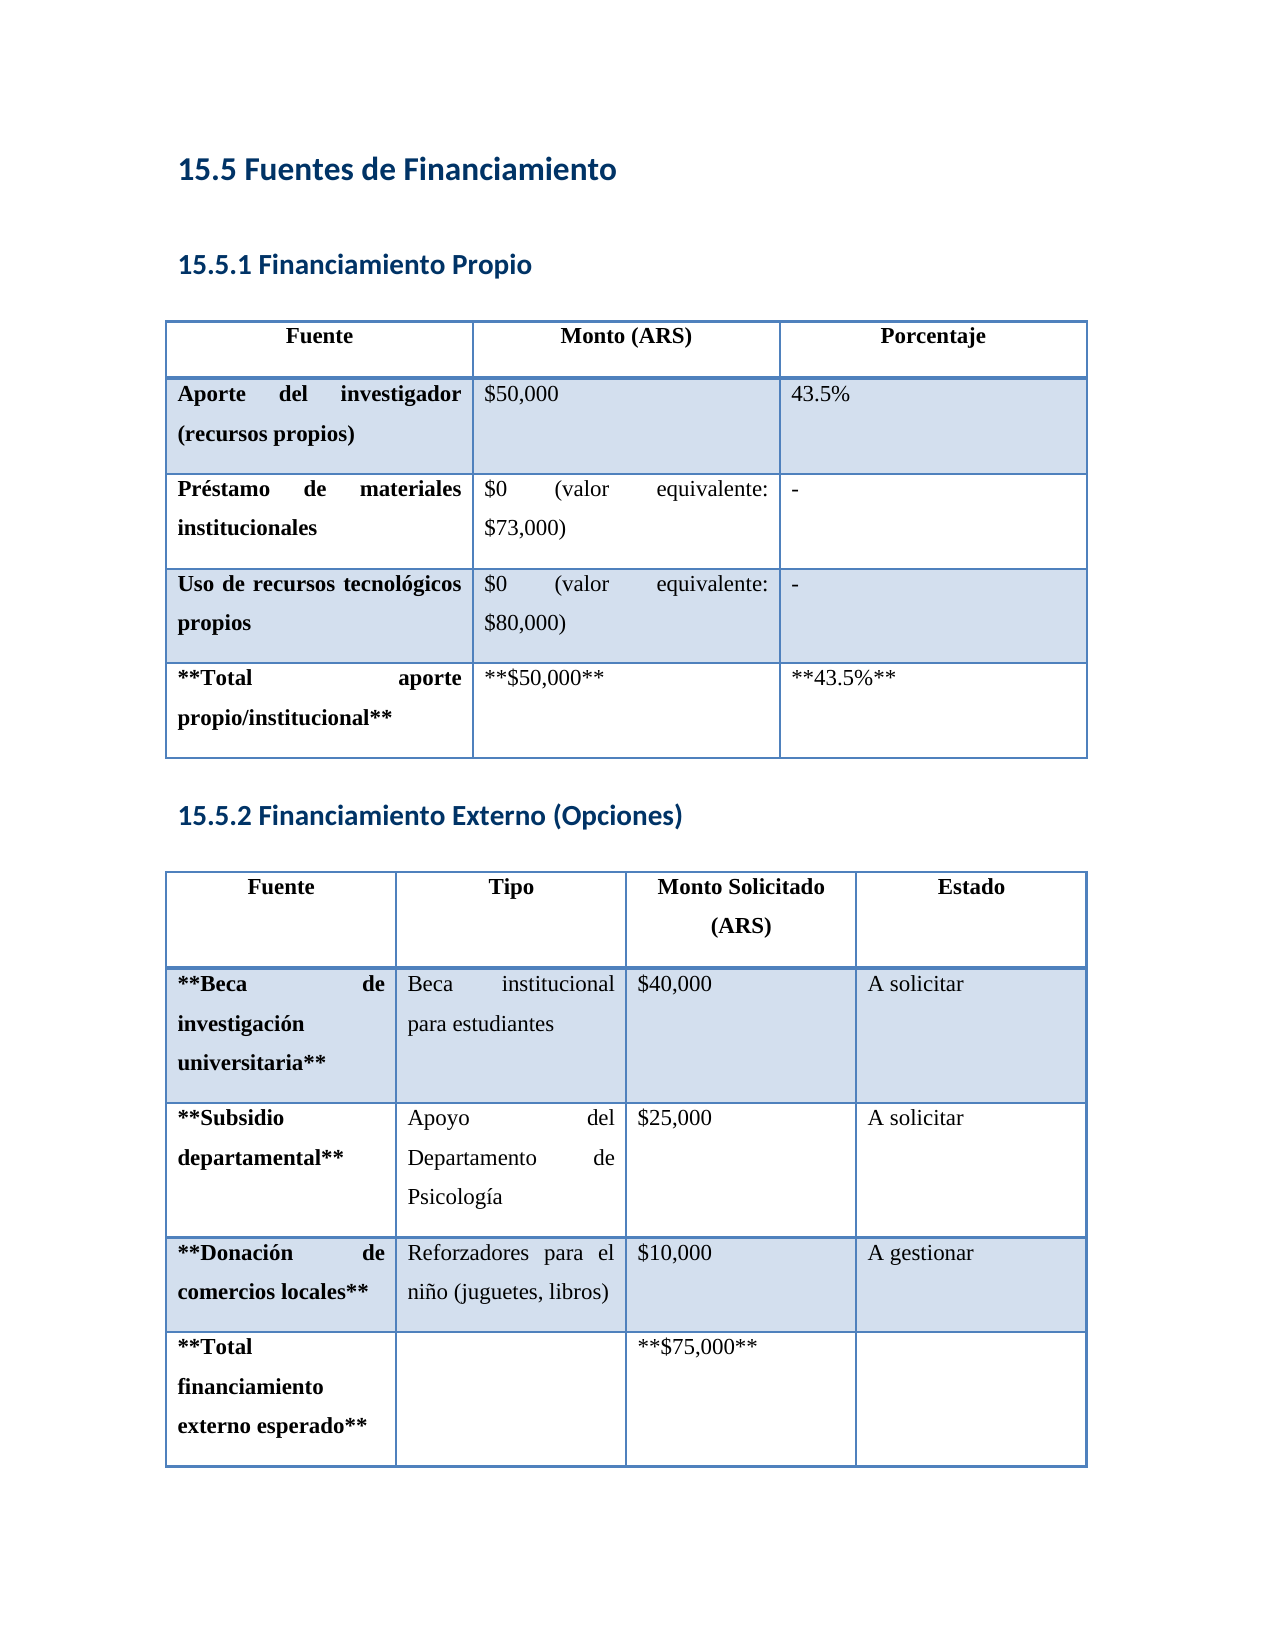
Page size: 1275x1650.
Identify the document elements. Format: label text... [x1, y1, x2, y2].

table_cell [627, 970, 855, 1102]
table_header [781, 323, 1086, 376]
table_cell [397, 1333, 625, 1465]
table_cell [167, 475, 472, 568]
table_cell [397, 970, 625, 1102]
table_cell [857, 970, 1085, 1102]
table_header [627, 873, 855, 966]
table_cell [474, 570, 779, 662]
subtitle 15.5 Fuentes de Financiamiento [177, 148, 1098, 188]
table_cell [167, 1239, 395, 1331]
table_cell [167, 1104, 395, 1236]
subtitle 15.5.1 Financiamiento Propio [177, 246, 1098, 282]
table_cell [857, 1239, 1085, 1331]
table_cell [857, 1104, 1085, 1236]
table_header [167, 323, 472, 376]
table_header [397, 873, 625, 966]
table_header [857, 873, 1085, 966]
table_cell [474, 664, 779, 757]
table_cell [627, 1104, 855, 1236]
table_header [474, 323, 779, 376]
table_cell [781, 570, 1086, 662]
subtitle 15.5.2 Financiamiento Externo (Opciones) [177, 797, 1098, 832]
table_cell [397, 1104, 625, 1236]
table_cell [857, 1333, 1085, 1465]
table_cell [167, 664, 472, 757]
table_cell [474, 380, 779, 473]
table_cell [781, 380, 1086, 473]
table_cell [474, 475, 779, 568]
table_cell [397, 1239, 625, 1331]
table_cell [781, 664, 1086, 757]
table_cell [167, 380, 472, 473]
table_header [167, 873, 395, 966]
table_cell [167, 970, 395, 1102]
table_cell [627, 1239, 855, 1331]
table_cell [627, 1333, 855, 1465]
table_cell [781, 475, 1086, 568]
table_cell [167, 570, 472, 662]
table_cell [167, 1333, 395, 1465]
